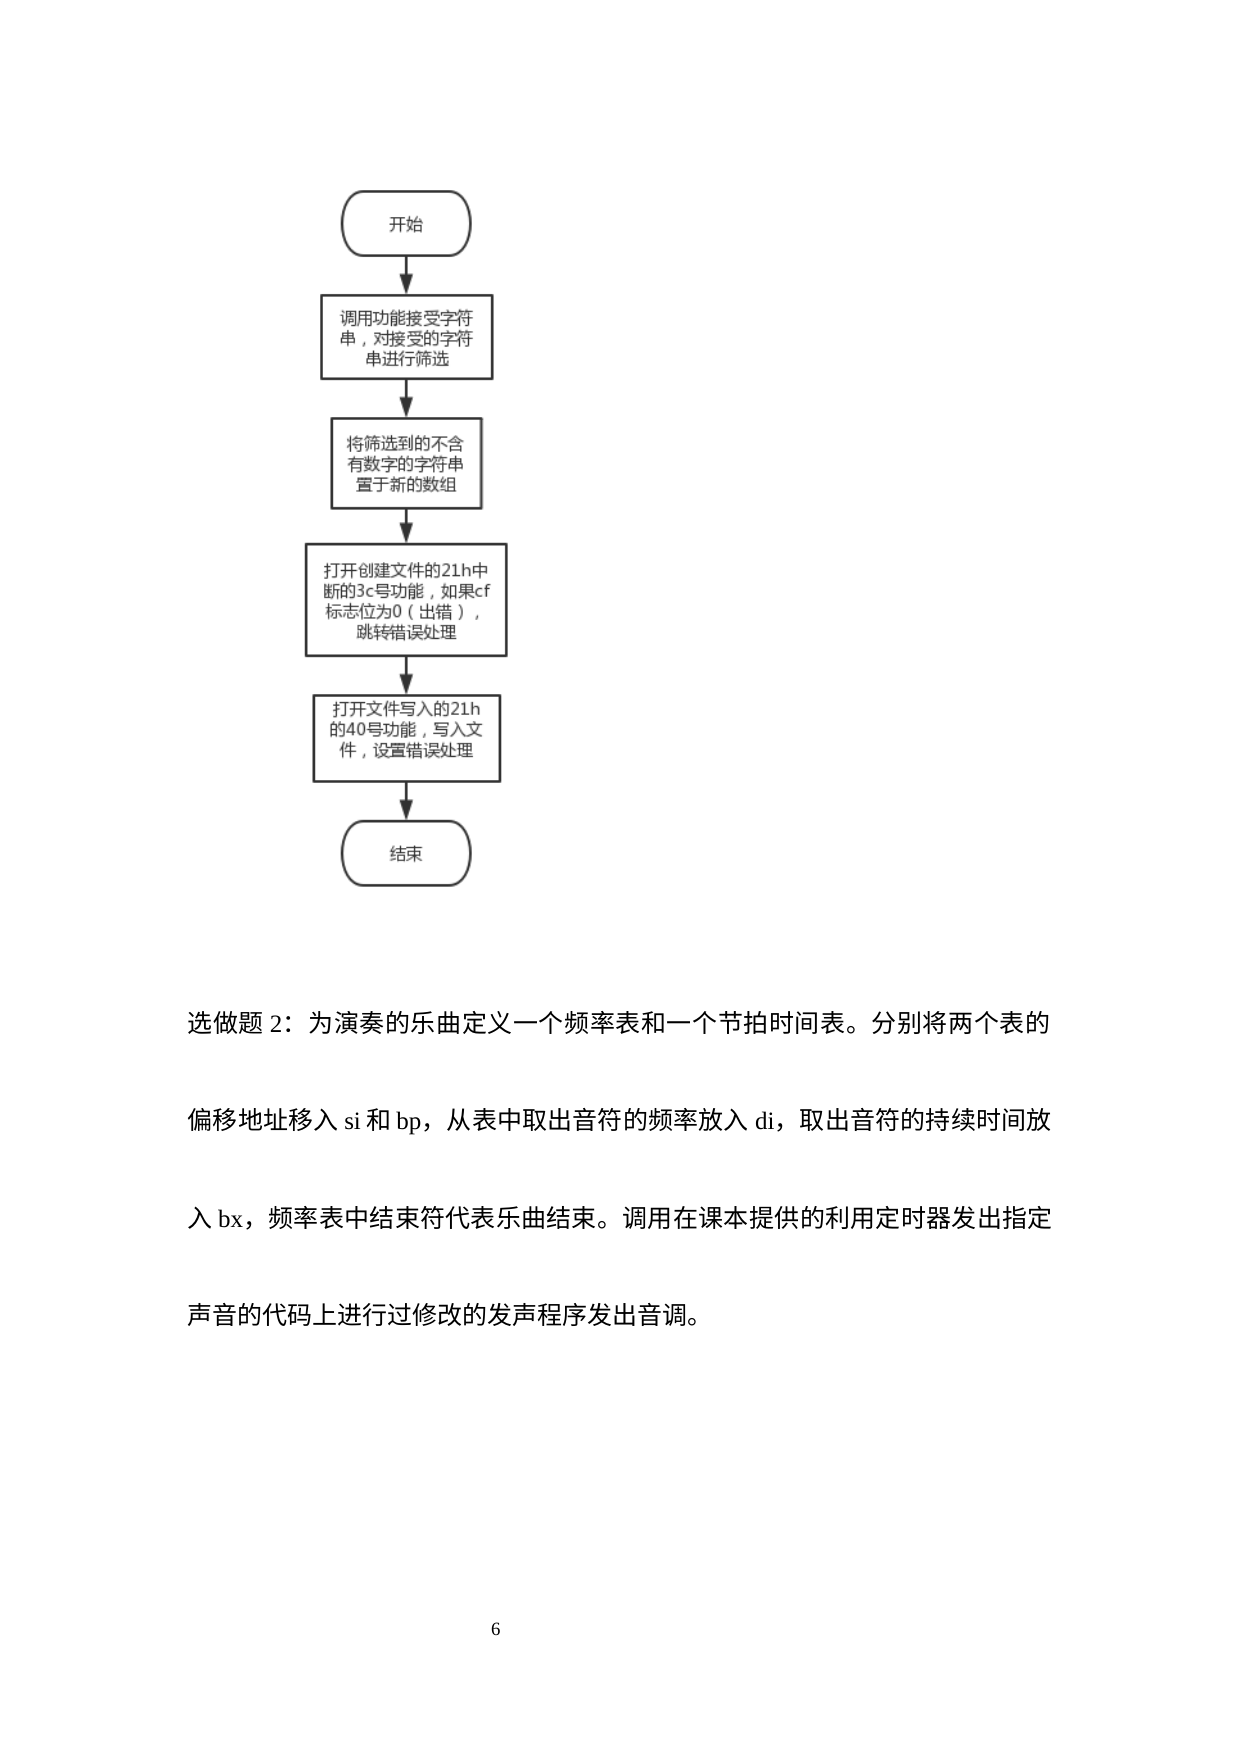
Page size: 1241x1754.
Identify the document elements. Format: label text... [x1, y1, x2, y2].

picture [187, 162, 586, 965]
text 选做题2：为演奏的乐曲定义一个频率表和一个节拍时间表。分别将两个表的偏移地址移入si和bp，从表中取出音符的频率放入di，取出音符的持续时间放入bx，频率表中结束符代表乐曲结束。调用在课本提供的利用定时器发出指定声音的代码上进行过修改的发声程序发出音调。 [187, 989, 1053, 1346]
